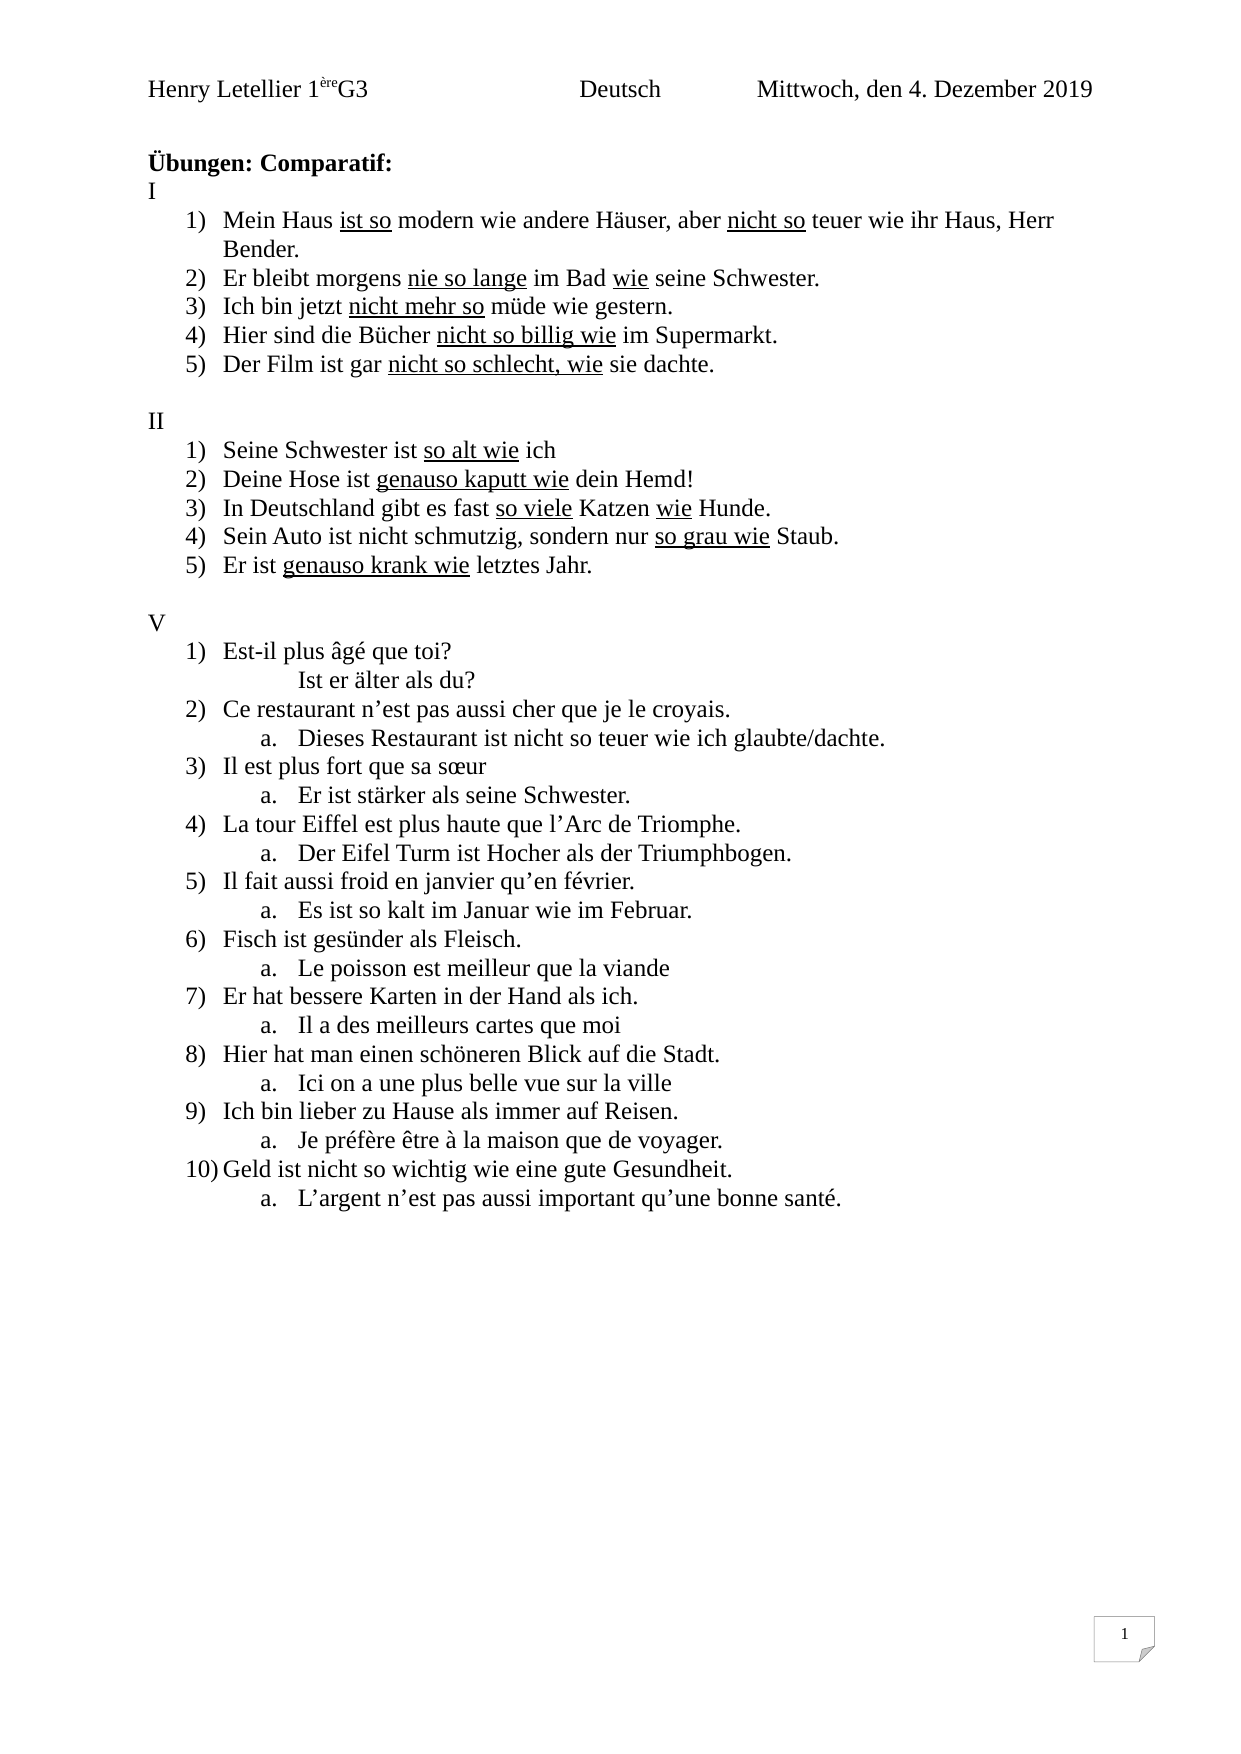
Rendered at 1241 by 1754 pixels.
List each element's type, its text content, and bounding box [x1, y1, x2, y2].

list Il a des meilleurs cartes que moi [260, 1010, 1093, 1039]
list Mein Haus ist so modern wie andere Häuser, aber nicht so teuer wie ihr Haus, Herr Bender. [185, 205, 1093, 263]
list Deine Hose ist genauso kaputt wie dein Hemd! [185, 464, 1093, 493]
list Ist er älter als du? [298, 665, 1093, 694]
list Ich bin jetzt nicht mehr so müde wie gestern. [185, 291, 1093, 320]
list In Deutschland gibt es fast so viele Katzen wie Hunde. [185, 493, 1093, 521]
list Ici on a une plus belle vue sur la ville [260, 1068, 1093, 1096]
list Fisch ist gesünder als Fleisch. [185, 924, 1093, 953]
list L’argent n’est pas aussi important qu’une bonne santé. [260, 1183, 1093, 1211]
list Dieses Restaurant ist nicht so teuer wie ich glaubte/dachte. [260, 723, 1093, 751]
list La tour Eiffel est plus haute que l’Arc de Triomphe. [185, 809, 1093, 838]
list Der Eifel Turm ist Hocher als der Triumphbogen. [260, 838, 1093, 866]
text Übungen: Comparatif: [148, 148, 1093, 176]
list Er ist stärker als seine Schwester. [260, 780, 1093, 809]
list Est-il plus âgé que toi? [185, 636, 1093, 665]
list Il fait aussi froid en janvier qu’en février. [185, 866, 1093, 895]
list Il est plus fort que sa sœur [185, 751, 1093, 780]
list Er ist genauso krank wie letztes Jahr. [185, 550, 1093, 579]
text V [148, 608, 1093, 636]
list Hier hat man einen schöneren Blick auf die Stadt. [185, 1039, 1093, 1068]
list Je préfère être à la maison que de voyager. [260, 1125, 1093, 1154]
list Sein Auto ist nicht schmutzig, sondern nur so grau wie Staub. [185, 521, 1093, 550]
list Er hat bessere Karten in der Hand als ich. [185, 981, 1093, 1010]
list Seine Schwester ist so alt wie ich [185, 435, 1093, 464]
list Ce restaurant n’est pas aussi cher que je le croyais. [185, 694, 1093, 723]
list Ich bin lieber zu Hause als immer auf Reisen. [185, 1096, 1093, 1125]
list Hier sind die Bücher nicht so billig wie im Supermarkt. [185, 320, 1093, 349]
text II [148, 406, 1093, 435]
list Es ist so kalt im Januar wie im Februar. [260, 895, 1093, 924]
text I [148, 176, 1093, 205]
list Le poisson est meilleur que la viande [260, 953, 1093, 981]
list Der Film ist gar nicht so schlecht, wie sie dachte. [185, 349, 1093, 378]
list Er bleibt morgens nie so lange im Bad wie seine Schwester. [185, 263, 1093, 291]
list Geld ist nicht so wichtig wie eine gute Gesundheit. [185, 1154, 1093, 1183]
